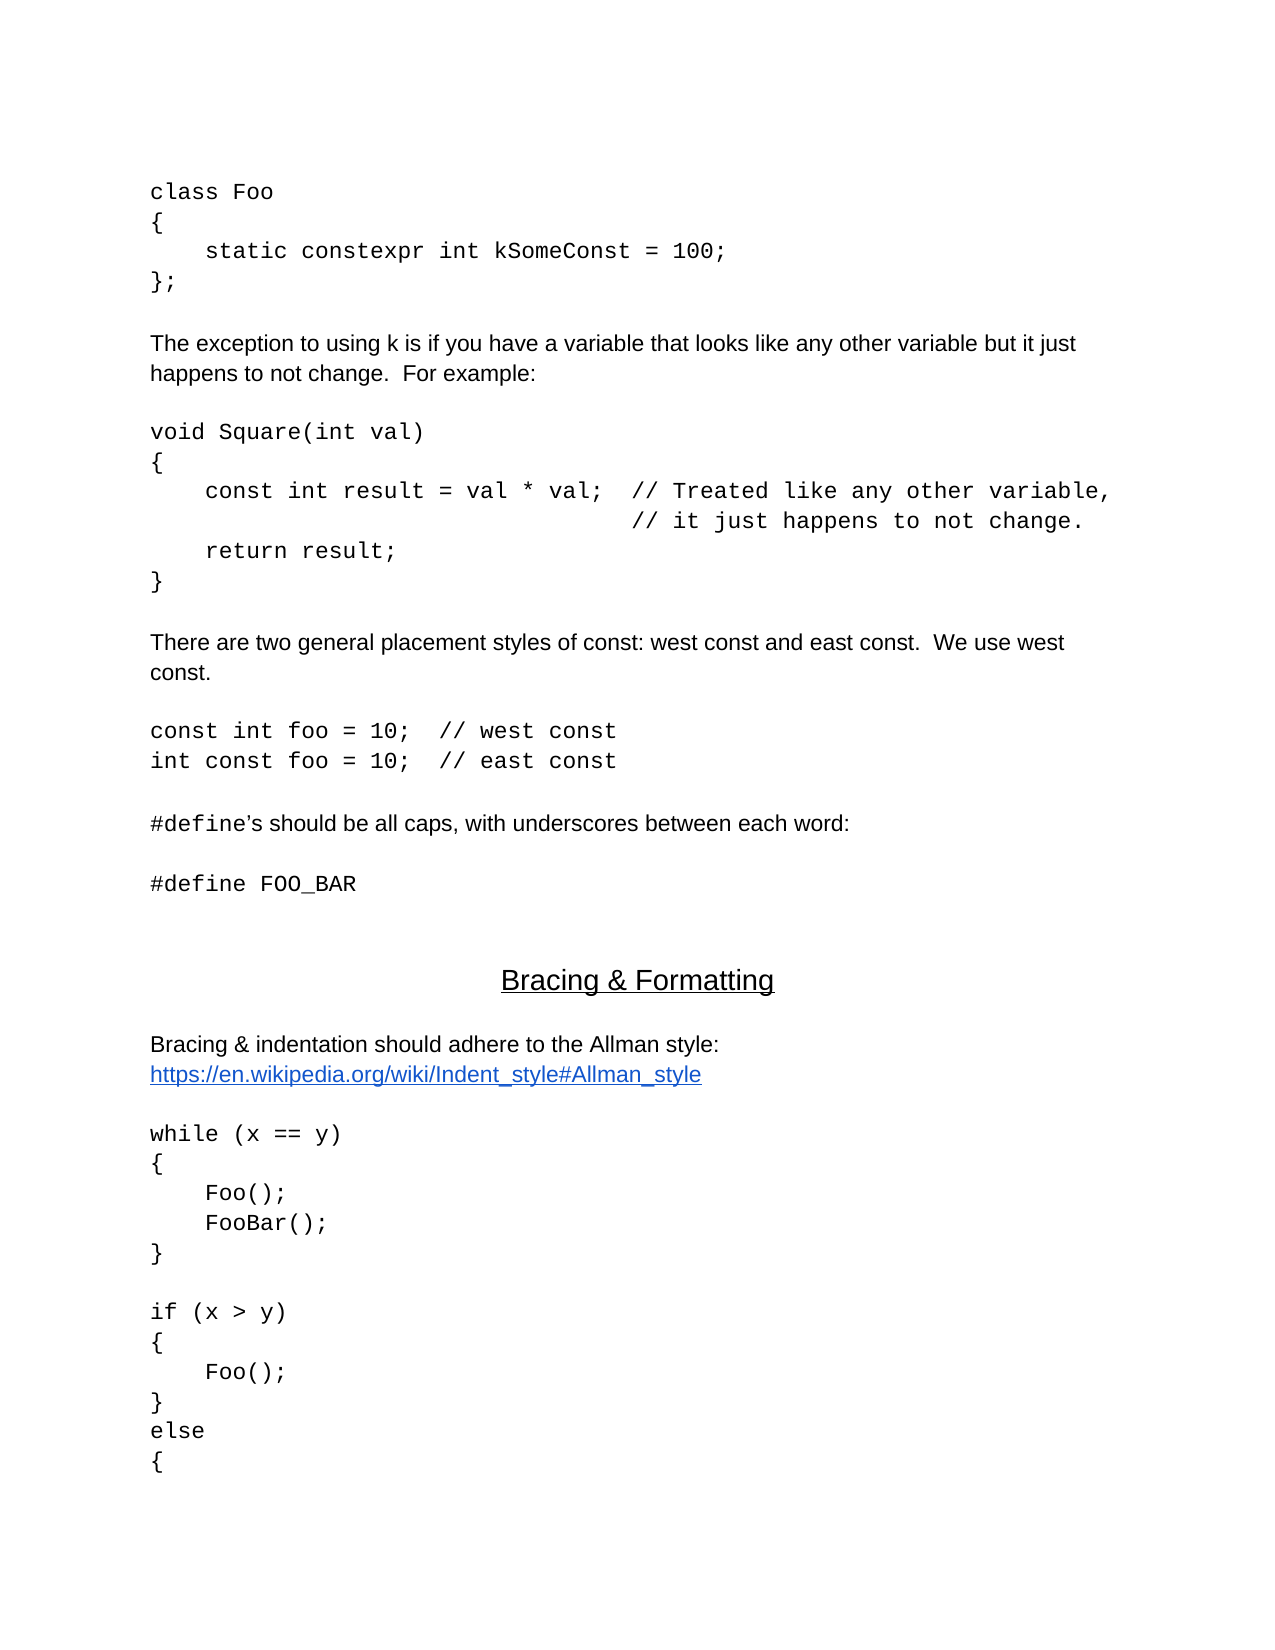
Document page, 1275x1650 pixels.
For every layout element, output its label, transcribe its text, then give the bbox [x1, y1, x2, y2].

text else [150, 1420, 1125, 1446]
text { [150, 1152, 1125, 1178]
text class Foo [150, 180, 1125, 206]
text { [150, 450, 1125, 476]
text } [150, 569, 1125, 595]
text https://en.wikipedia.org/wiki/Indent_style#Allman_style [150, 1061, 1125, 1088]
text Foo(); [150, 1181, 1125, 1207]
text #define FOO_BAR [150, 872, 1125, 898]
text FooBar(); [150, 1211, 1125, 1237]
text There are two general placement styles of const: west const and east const. We use west const. [150, 629, 1125, 686]
text { [150, 210, 1125, 236]
text if (x > y) [150, 1301, 1125, 1327]
text static constexpr int kSomeConst = 100; [150, 240, 1125, 266]
text Bracing & indentation should adhere to the Allman style: [150, 1031, 1125, 1058]
text Foo(); [150, 1360, 1125, 1386]
text int const foo = 10; // east const [150, 749, 1125, 776]
text #define’s should be all caps, with underscores between each word: [150, 809, 1125, 838]
text return result; [150, 539, 1125, 565]
text }; [150, 269, 1125, 296]
text Bracing & Formatting [150, 962, 1125, 996]
text { [150, 1449, 1125, 1476]
text // it just happens to not change. [150, 509, 1125, 536]
text while (x == y) [150, 1122, 1125, 1148]
text The exception to using k is if you have a variable that looks like any other variable but it just happens to not change. For example: [150, 329, 1125, 386]
text } [150, 1390, 1125, 1416]
text } [150, 1241, 1125, 1267]
text void Square(int val) [150, 420, 1125, 446]
text const int foo = 10; // west const [150, 720, 1125, 746]
text { [150, 1330, 1125, 1356]
text const int result = val * val; // Treated like any other variable, [150, 480, 1125, 506]
